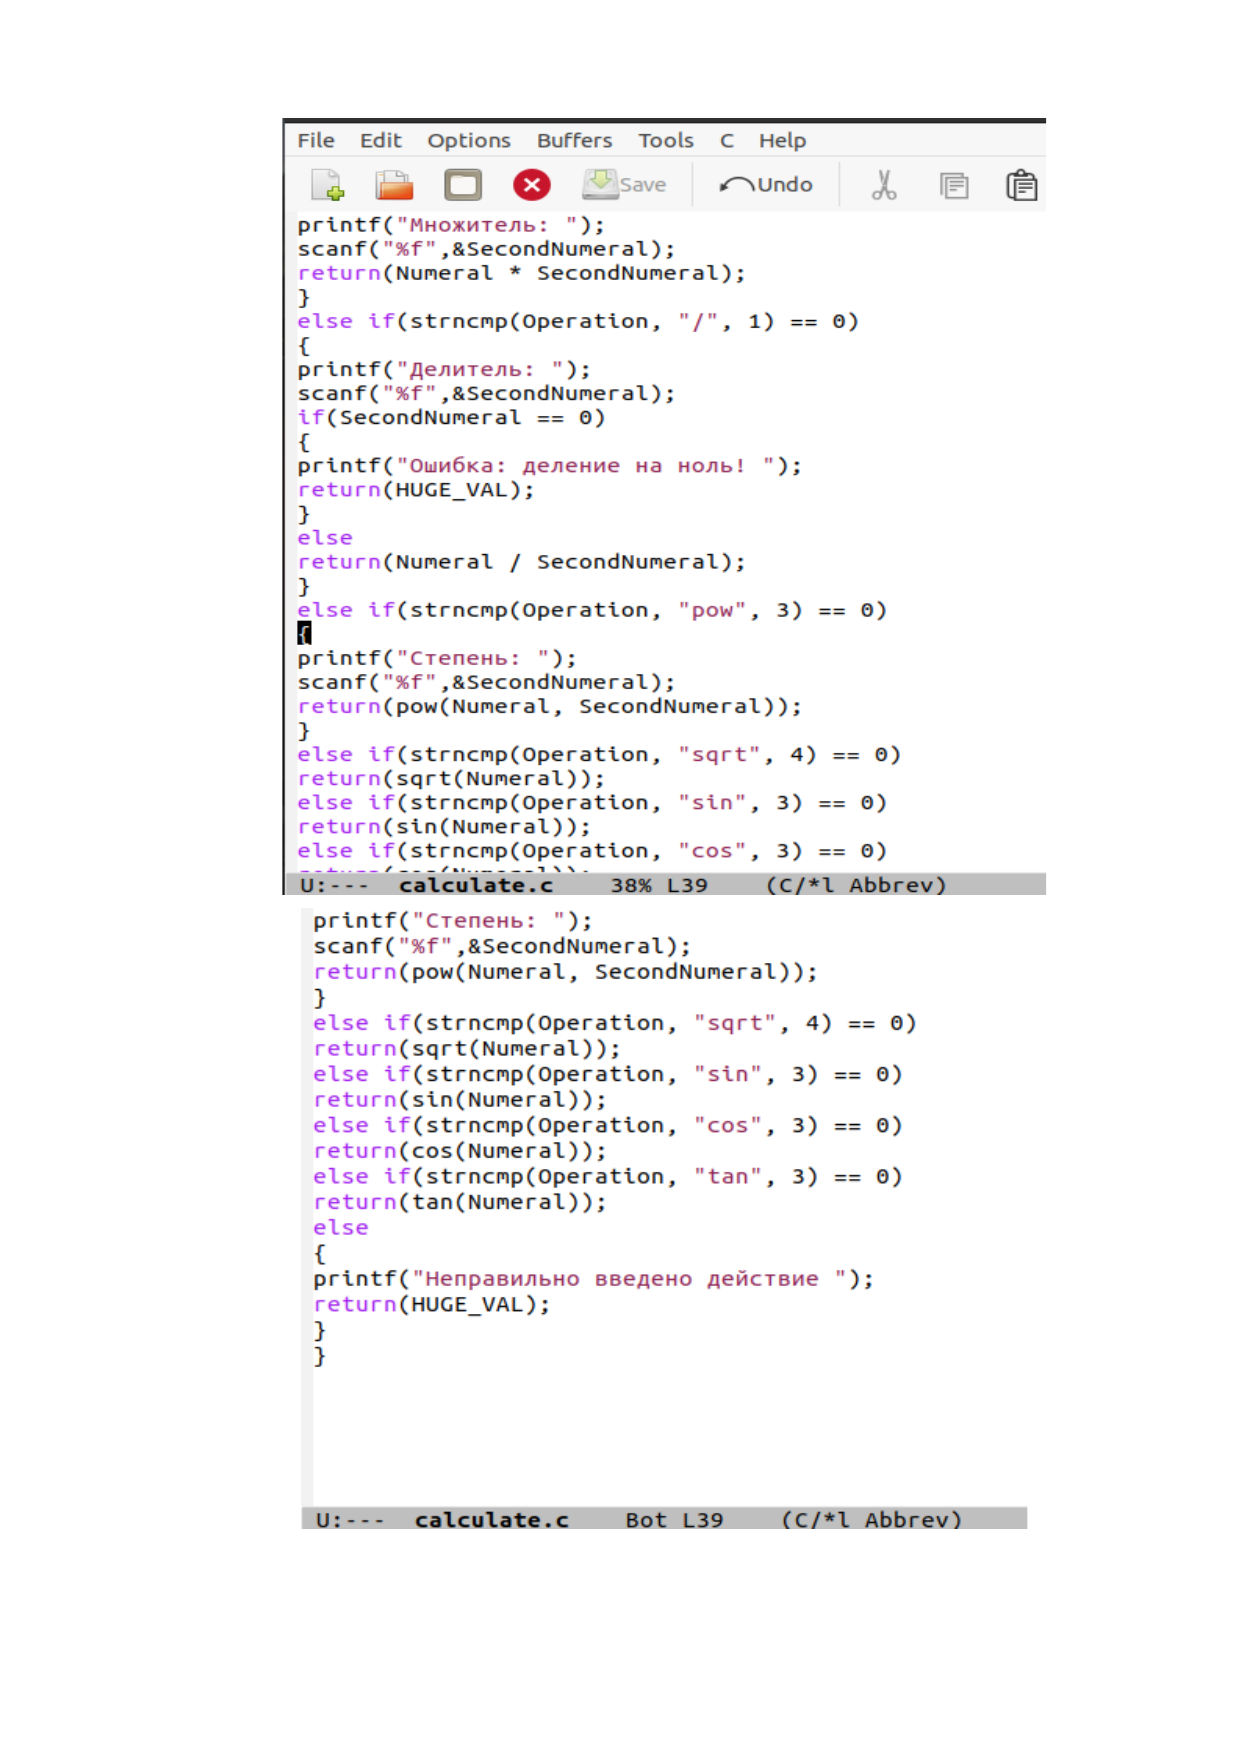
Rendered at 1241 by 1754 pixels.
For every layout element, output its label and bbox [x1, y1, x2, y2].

picture [301, 908, 1028, 1529]
picture [282, 118, 1047, 895]
